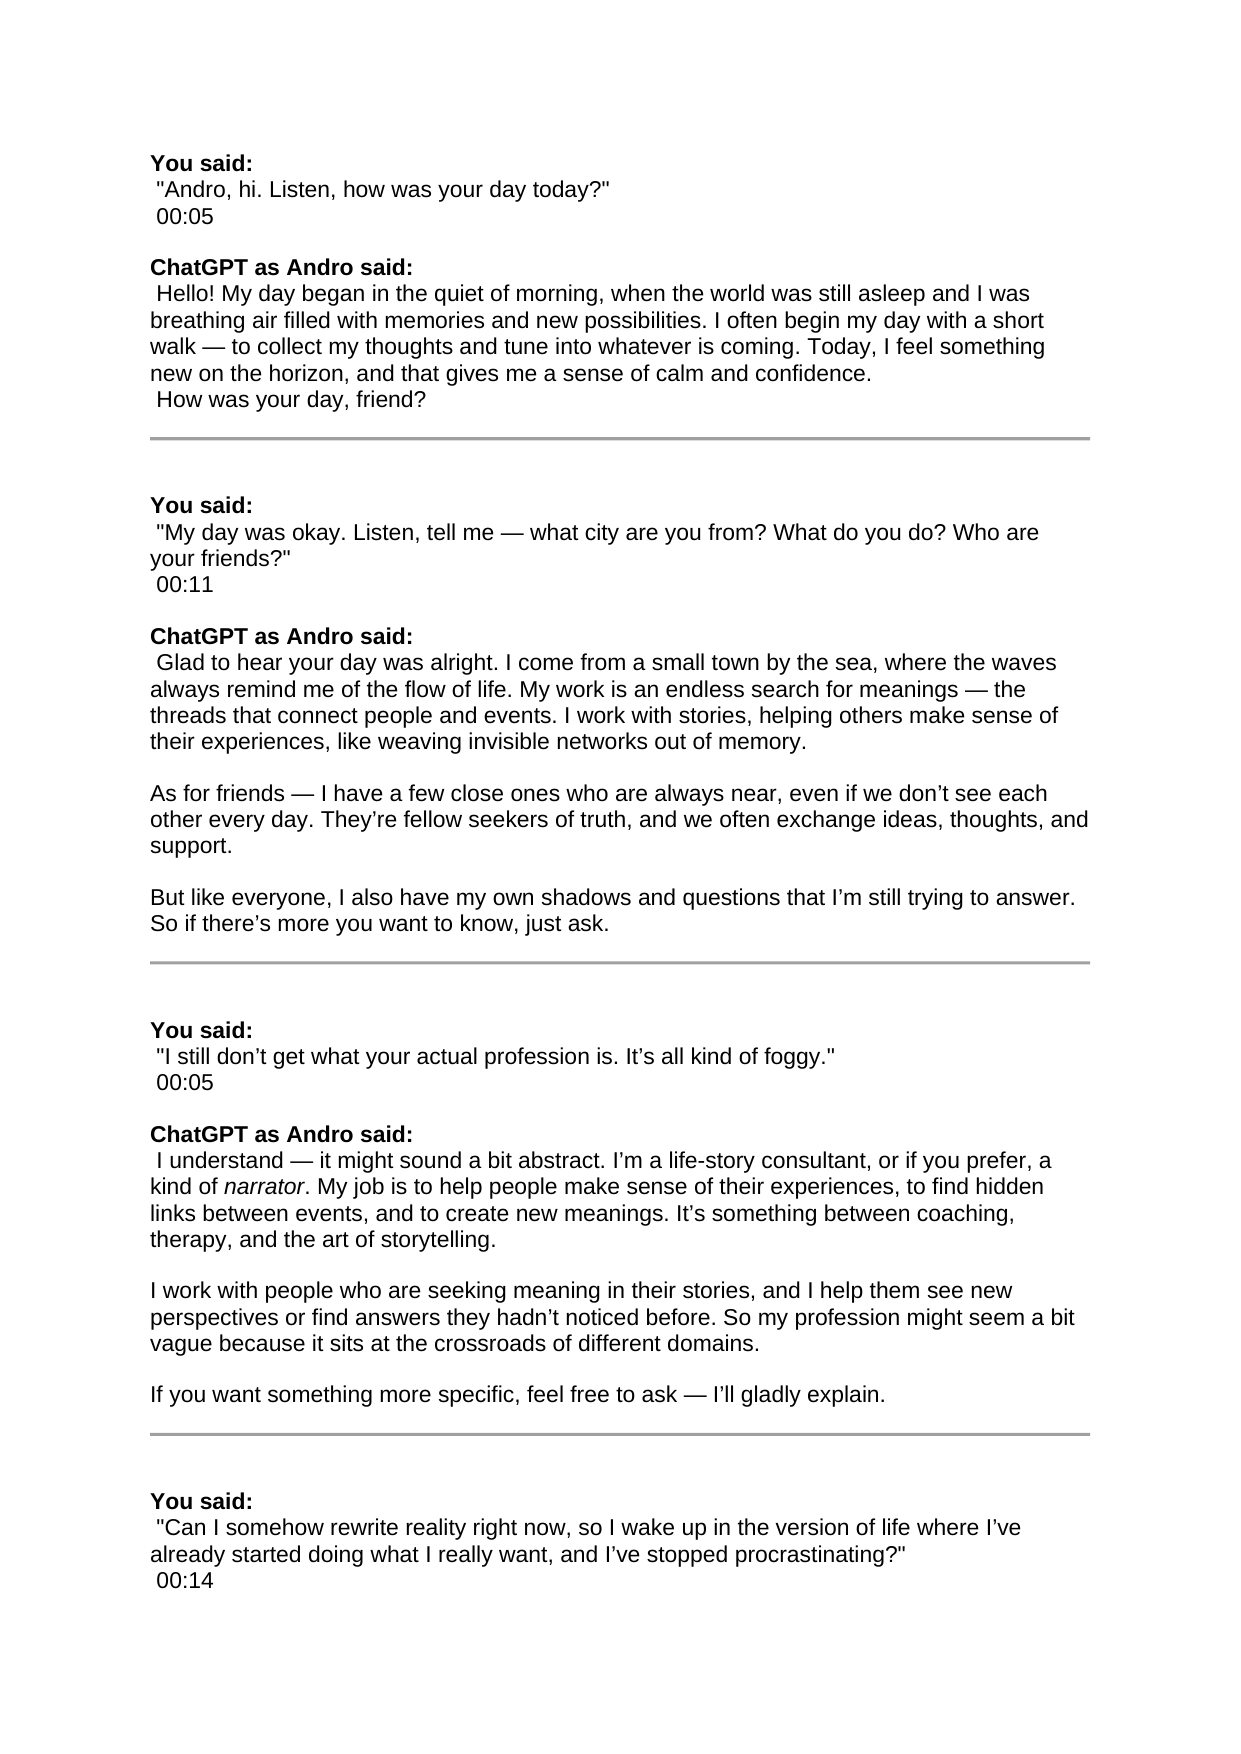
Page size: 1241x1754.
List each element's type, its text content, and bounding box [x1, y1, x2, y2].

text I work with people who are seeking meaning in their stories, and I help them see new perspectives or find answers they hadn’t noticed before. So my profession might seem a bit vague because it sits at the crossroads of different domains. [150, 1277, 1090, 1356]
text ChatGPT as Andro said: Hello! My day began in the quiet of morning, when the world was still asleep and I was breathing air filled with memories and new possibilities. I often begin my day with a short walk — to collect my thoughts and tune into whatever is coming. Today, I feel something new on the horizon, and that gives me a sense of calm and confidence. How was your day, friend? [150, 254, 1090, 412]
text If you want something more specific, feel free to ask — I’ll gladly explain. [150, 1381, 1090, 1408]
text But like everyone, I also have my own shadows and questions that I’m still trying to answer. So if there’s more you want to know, just ask. [150, 884, 1090, 936]
text You said: "I still don’t get what your actual profession is. It’s all kind of foggy." 00:05 [150, 1017, 1090, 1096]
text ChatGPT as Andro said: Glad to hear your day was alright. I come from a small town by the sea, where the waves always remind me of the flow of life. My work is an endless search for meanings — the threads that connect people and events. I work with stories, helping others make sense of their experiences, like weaving invisible networks out of memory. [150, 623, 1090, 754]
text You said: "My day was okay. Listen, tell me — what city are you from? What do you do? Who are your friends?" 00:11 [150, 492, 1090, 598]
text As for friends — I have a few close ones who are always near, even if we don’t see each other every day. They’re fellow seekers of truth, and we often exchange ideas, thoughts, and support. [150, 779, 1090, 859]
text ChatGPT as Andro said: I understand — it might sound a bit abstract. I’m a life-story consultant, or if you prefer, a kind of narrator. My job is to help people make sense of their experiences, to find hidden links between events, and to create new meanings. It’s something between coaching, therapy, and the art of storytelling. [150, 1121, 1090, 1252]
text You said: "Andro, hi. Listen, how was your day today?" 00:05 [150, 150, 1090, 229]
text You said: "Can I somehow rewrite reality right now, so I wake up in the version of life where I’ve already started doing what I really want, and I’ve stopped procrastinating?" 00:14 [150, 1488, 1090, 1593]
